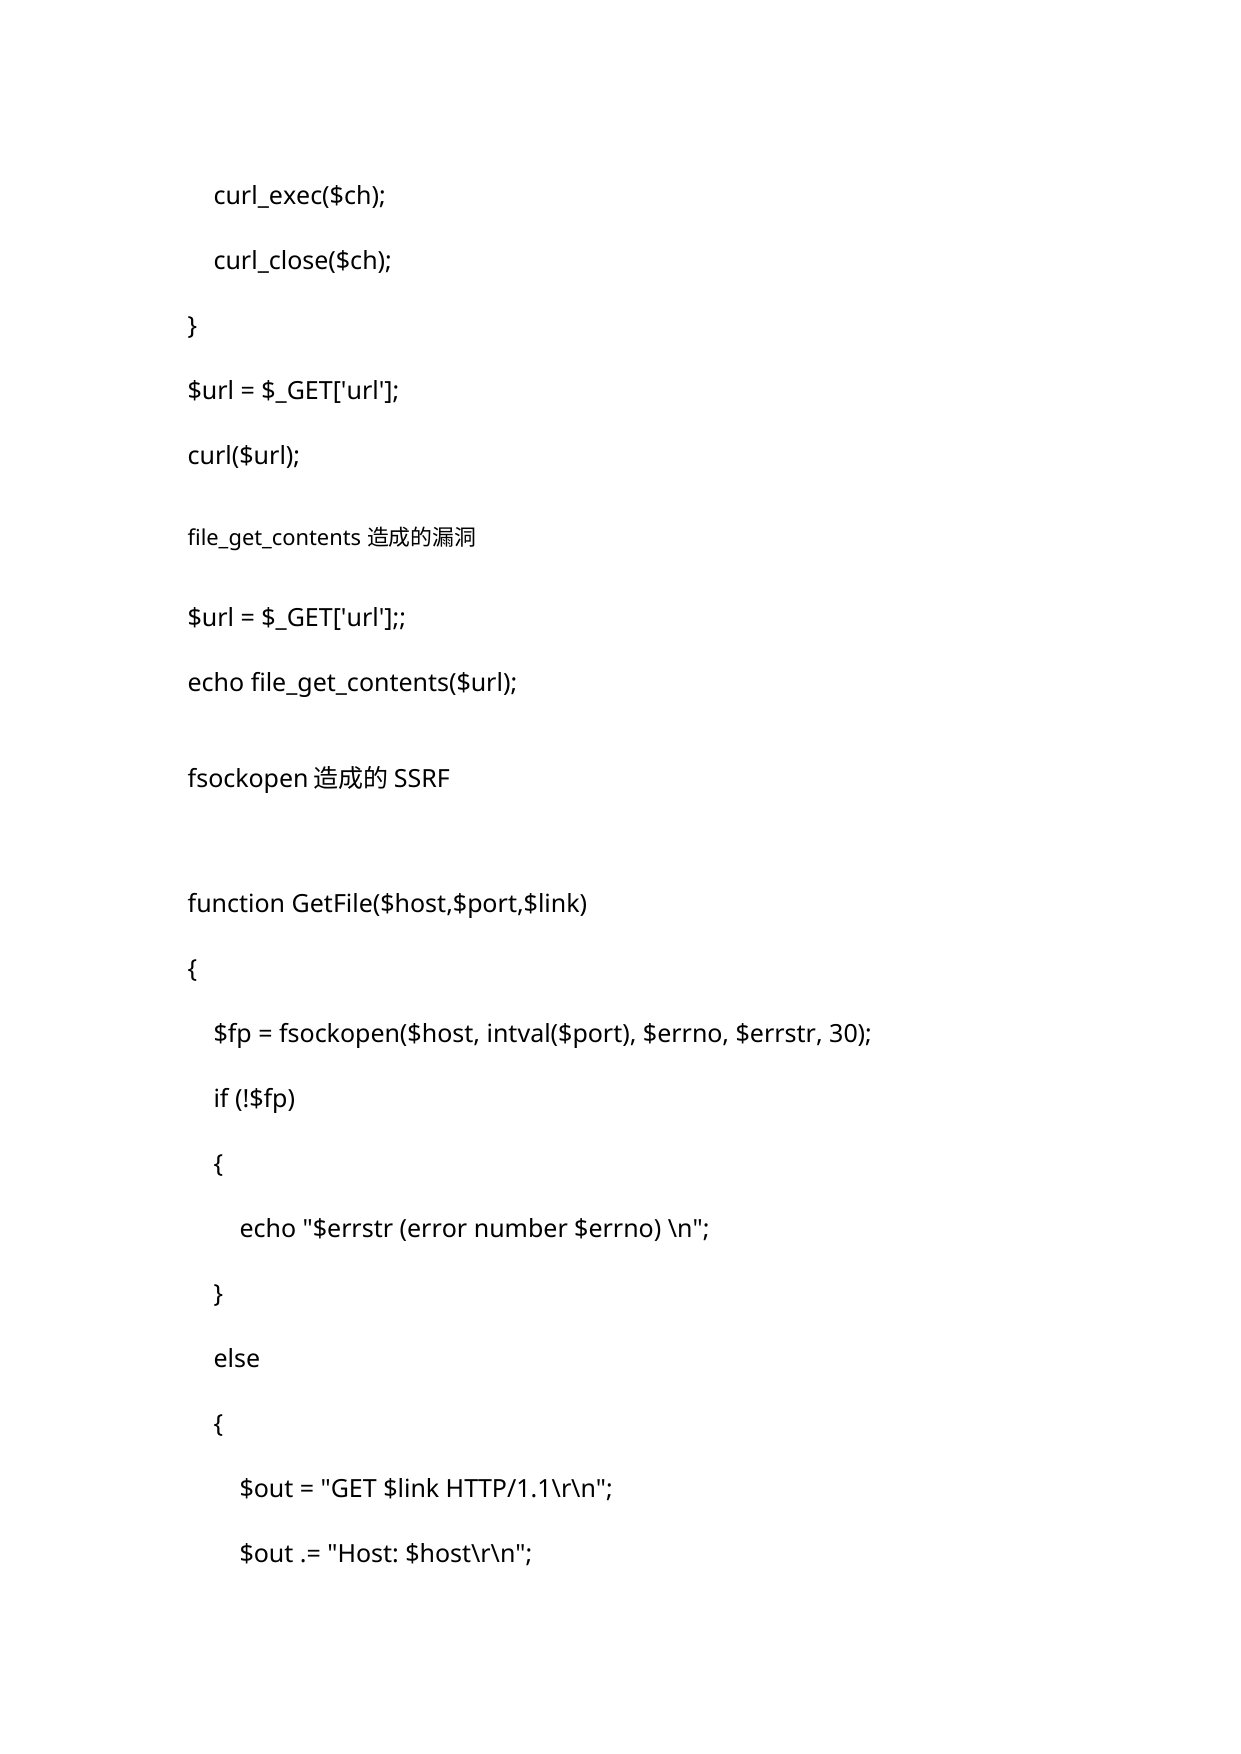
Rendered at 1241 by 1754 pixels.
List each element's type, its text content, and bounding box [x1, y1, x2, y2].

text { [187, 935, 1053, 1000]
text if (!$fp) [187, 1065, 1053, 1130]
text curl($url); [187, 422, 1053, 487]
text } [187, 1260, 1053, 1325]
text $fp = fsockopen($host, intval($port), $errno, $errstr, 30); [187, 1000, 1053, 1065]
text $out .= "Host: $host\r\n"; [187, 1520, 1053, 1585]
text { [187, 1130, 1053, 1195]
text curl_close($ch); [187, 227, 1053, 292]
text file_get_contents 造成的漏洞 [187, 519, 1053, 552]
text echo "$errstr (error number $errno) \n"; [187, 1195, 1053, 1260]
text echo file_get_contents($url); [187, 649, 1053, 714]
text fsockopen造成的SSRF [187, 744, 1053, 809]
text $out = "GET $link HTTP/1.1\r\n"; [187, 1455, 1053, 1520]
text else [187, 1325, 1053, 1390]
text function GetFile($host,$port,$link) [187, 870, 1053, 935]
text { [187, 1390, 1053, 1455]
text } [187, 292, 1053, 357]
text curl_exec($ch); [187, 162, 1053, 227]
text $url = $_GET['url'];; [187, 584, 1053, 649]
text $url = $_GET['url']; [187, 357, 1053, 422]
